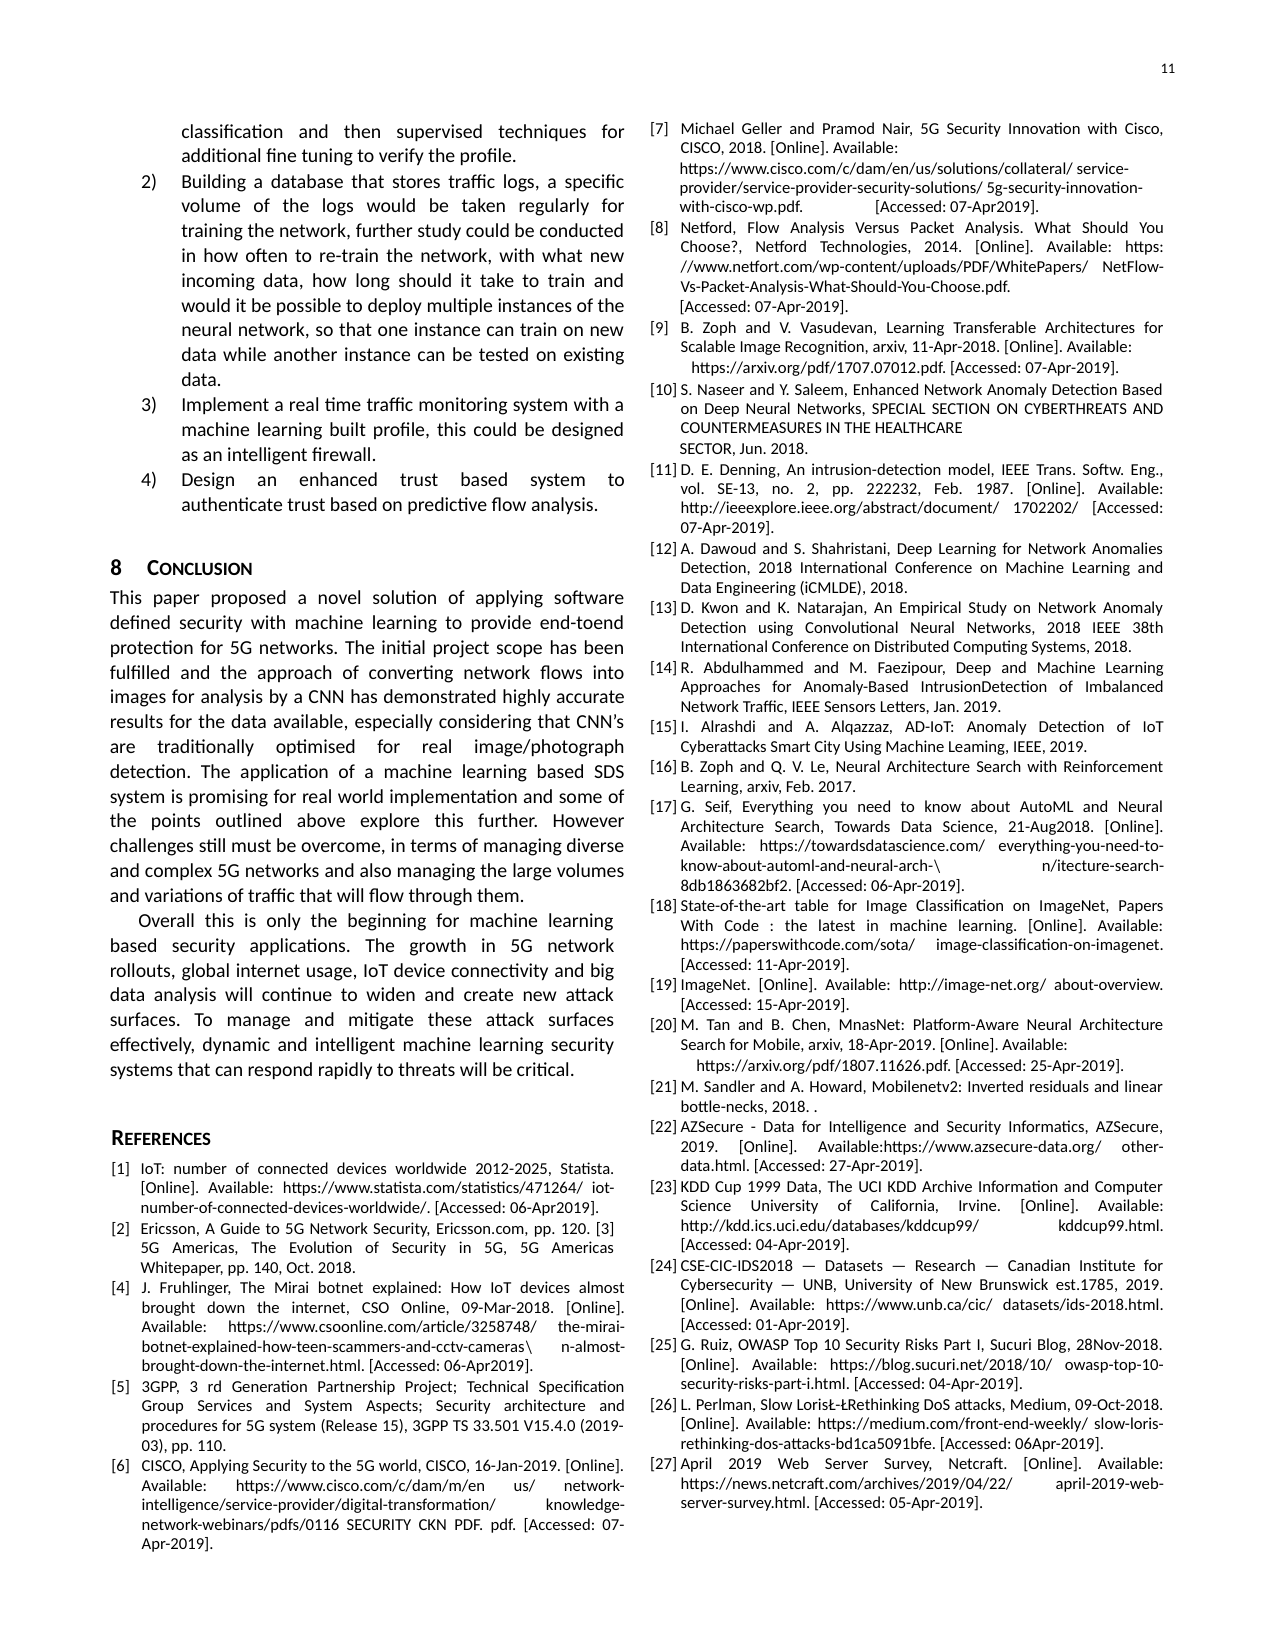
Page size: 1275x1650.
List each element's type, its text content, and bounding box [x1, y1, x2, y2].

list J. Fruhlinger, The Mirai botnet explained: How IoT devices almost brought down the internet, CSO Online, 09-Mar-2018. [Online]. Available: https://www.csoonline.com/article/3258748/ the-mirai-botnet-explained-how-teen-scammers-and-cctv-cameras\ n-almost-brought-down-the-internet.html. [Accessed: 06-Apr2019]. [111, 1278, 625, 1376]
text SECTOR, Jun. 2018. [679, 439, 1164, 458]
list R. Abdulhammed and M. Faezipour, Deep and Machine Learning Approaches for Anomaly-Based IntrusionDetection of Imbalanced Network Traffic, IEEE Sensors Letters, Jan. 2019. [650, 658, 1164, 716]
list G. Seif, Everything you need to know about AutoML and Neural Architecture Search, Towards Data Science, 21-Aug2018. [Online]. Available: https://towardsdatascience.com/ everything-you-need-to-know-about-automl-and-neural-arch-\ n/itecture-search-8db1863682bf2. [Accessed: 06-Apr-2019]. [650, 797, 1164, 895]
list AZSecure - Data for Intelligence and Security Informatics, AZSecure, 2019. [Online]. Available:https://www.azsecure-data.org/ other-data.html. [Accessed: 27-Apr-2019]. [650, 1117, 1164, 1176]
list State-of-the-art table for Image Classification on ImageNet, Papers With Code : the latest in machine learning. [Online]. Available: https://paperswithcode.com/sota/ image-classification-on-imagenet. [Accessed: 11-Apr-2019]. [650, 896, 1164, 974]
subtitle CONCLUSION [110, 553, 625, 581]
list Building a database that stores traffic logs, a specific volume of the logs would be taken regularly for training the network, further study could be conducted in how often to re-train the network, with what new incoming data, how long should it take to train and would it be possible to deploy multiple instances of the neural network, so that one instance can train on new data while another instance can be tested on existing data. [141, 169, 625, 391]
list CSE-CIC-IDS2018 — Datasets — Research — Canadian Institute for Cybersecurity — UNB, University of New Brunswick est.1785, 2019. [Online]. Available: https://www.unb.ca/cic/ datasets/ids-2018.html. [Accessed: 01-Apr-2019]. [650, 1256, 1164, 1334]
list Design an enhanced trust based system to authenticate trust based on predictive flow analysis. [141, 467, 625, 516]
list M. Sandler and A. Howard, Mobilenetv2: Inverted residuals and linear bottle-necks, 2018. . [650, 1077, 1164, 1116]
text https://arxiv.org/pdf/1707.07012.pdf. [Accessed: 07-Apr-2019]. [657, 358, 1154, 378]
list D. Kwon and K. Natarajan, An Empirical Study on Network Anomaly Detection using Convolutional Neural Networks, 2018 IEEE 38th International Conference on Distributed Computing Systems, 2018. [650, 598, 1164, 657]
text This paper proposed a novel solution of applying software defined security with machine learning to provide end-toend protection for 5G networks. The initial project scope has been fulfilled and the approach of converting network flows into images for analysis by a CNN has demonstrated highly accurate results for the data available, especially considering that CNN’s are traditionally optimised for real image/photograph detection. The application of a machine learning based SDS system is promising for real world implementation and some of the points outlined above explore this further. However challenges still must be overcome, in terms of managing diverse and complex 5G networks and also managing the large volumes and variations of traffic that will flow through them. [109, 585, 625, 907]
list CISCO, Applying Security to the 5G world, CISCO, 16-Jan-2019. [Online]. Available: https://www.cisco.com/c/dam/m/en us/ network-intelligence/service-provider/digital-transformation/ knowledge-network-webinars/pdfs/0116 SECURITY CKN PDF. pdf. [Accessed: 07-Apr-2019]. [111, 1456, 625, 1554]
list L. Perlman, Slow LorisŁ-ŁRethinking DoS attacks, Medium, 09-Oct-2018. [Online]. Available: https://medium.com/front-end-weekly/ slow-loris-rethinking-dos-attacks-bd1ca5091bfe. [Accessed: 06Apr-2019]. [650, 1395, 1164, 1453]
list B. Zoph and V. Vasudevan, Learning Transferable Architectures for Scalable Image Recognition, arxiv, 11-Apr-2018. [Online]. Available: [650, 318, 1164, 357]
list G. Ruiz, OWASP Top 10 Security Risks Part I, Sucuri Blog, 28Nov-2018. [Online]. Available: https://blog.sucuri.net/2018/10/ owasp-top-10-security-risks-part-i.html. [Accessed: 04-Apr-2019]. [650, 1335, 1164, 1394]
list Ericsson, A Guide to 5G Network Security, Ericsson.com, pp. 120. [3] 5G Americas, The Evolution of Security in 5G, 5G Americas Whitepaper, pp. 140, Oct. 2018. [111, 1219, 615, 1277]
text https://arxiv.org/pdf/1807.11626.pdf. [Accessed: 25-Apr-2019]. [657, 1055, 1164, 1076]
list Michael Geller and Pramod Nair, 5G Security Innovation with Cisco, CISCO, 2018. [Online]. Available: [650, 119, 1164, 158]
list B. Zoph and Q. V. Le, Neural Architecture Search with Reinforcement Learning, arxiv, Feb. 2017. [650, 757, 1164, 796]
list Netford, Flow Analysis Versus Packet Analysis. What Should You Choose?, Netford Technologies, 2014. [Online]. Available: https: //www.netfort.com/wp-content/uploads/PDF/WhitePapers/ NetFlow-Vs-Packet-Analysis-What-Should-You-Choose.pdf. [650, 218, 1164, 296]
list A. Dawoud and S. Shahristani, Deep Learning for Network Anomalies Detection, 2018 International Conference on Machine Learning and Data Engineering (iCMLDE), 2018. [650, 539, 1164, 597]
list Implement a real time traffic monitoring system with a machine learning built profile, this could be designed as an intelligent firewall. [141, 392, 625, 466]
subtitle REFERENCES [111, 1123, 625, 1152]
list KDD Cup 1999 Data, The UCI KDD Archive Information and Computer Science University of California, Irvine. [Online]. Available: http://kdd.ics.uci.edu/databases/kddcup99/ kddcup99.html. [Accessed: 04-Apr-2019]. [650, 1177, 1164, 1255]
list IoT: number of connected devices worldwide 2012-2025, Statista. [Online]. Available: https://www.statista.com/statistics/471264/ iot-number-of-connected-devices-worldwide/. [Accessed: 06-Apr2019]. [111, 1159, 615, 1218]
text https://www.cisco.com/c/dam/en/us/solutions/collateral/ service-provider/service-provider-security-solutions/ 5g-security-innovation-with-cisco-wp.pdf. [Accessed: 07-Apr2019]. [679, 159, 1164, 217]
list April 2019 Web Server Survey, Netcraft. [Online]. Available: https://news.netcraft.com/archives/2019/04/22/ april-2019-web-server-survey.html. [Accessed: 05-Apr-2019]. [650, 1454, 1164, 1513]
text Overall this is only the beginning for machine learning based security applications. The growth in 5G network rollouts, global internet usage, IoT device connectivity and big data analysis will continue to widen and create new attack surfaces. To manage and mitigate these attack surfaces effectively, dynamic and intelligent machine learning security systems that can respond rapidly to threats will be critical. [109, 908, 615, 1081]
list I. Alrashdi and A. Alqazzaz, AD-IoT: Anomaly Detection of IoT Cyberattacks Smart City Using Machine Leaming, IEEE, 2019. [650, 717, 1164, 756]
list ImageNet. [Online]. Available: http://image-net.org/ about-overview. [Accessed: 15-Apr-2019]. [650, 975, 1164, 1014]
text [Accessed: 07-Apr-2019]. [679, 297, 1164, 317]
list D. E. Denning, An intrusion-detection model, IEEE Trans. Softw. Eng., vol. SE-13, no. 2, pp. 222232, Feb. 1987. [Online]. Available: http://ieeexplore.ieee.org/abstract/document/ 1702202/ [Accessed: 07-Apr-2019]. [650, 459, 1164, 538]
list 3GPP, 3 rd Generation Partnership Project; Technical Specification Group Services and System Aspects; Security architecture and procedures for 5G system (Release 15), 3GPP TS 33.501 V15.4.0 (2019-03), pp. 110. [111, 1377, 625, 1455]
list S. Naseer and Y. Saleem, Enhanced Network Anomaly Detection Based on Deep Neural Networks, SPECIAL SECTION ON CYBERTHREATS AND COUNTERMEASURES IN THE HEALTHCARE [650, 379, 1164, 438]
list M. Tan and B. Chen, MnasNet: Platform-Aware Neural Architecture Search for Mobile, arxiv, 18-Apr-2019. [Online]. Available: [650, 1015, 1164, 1054]
